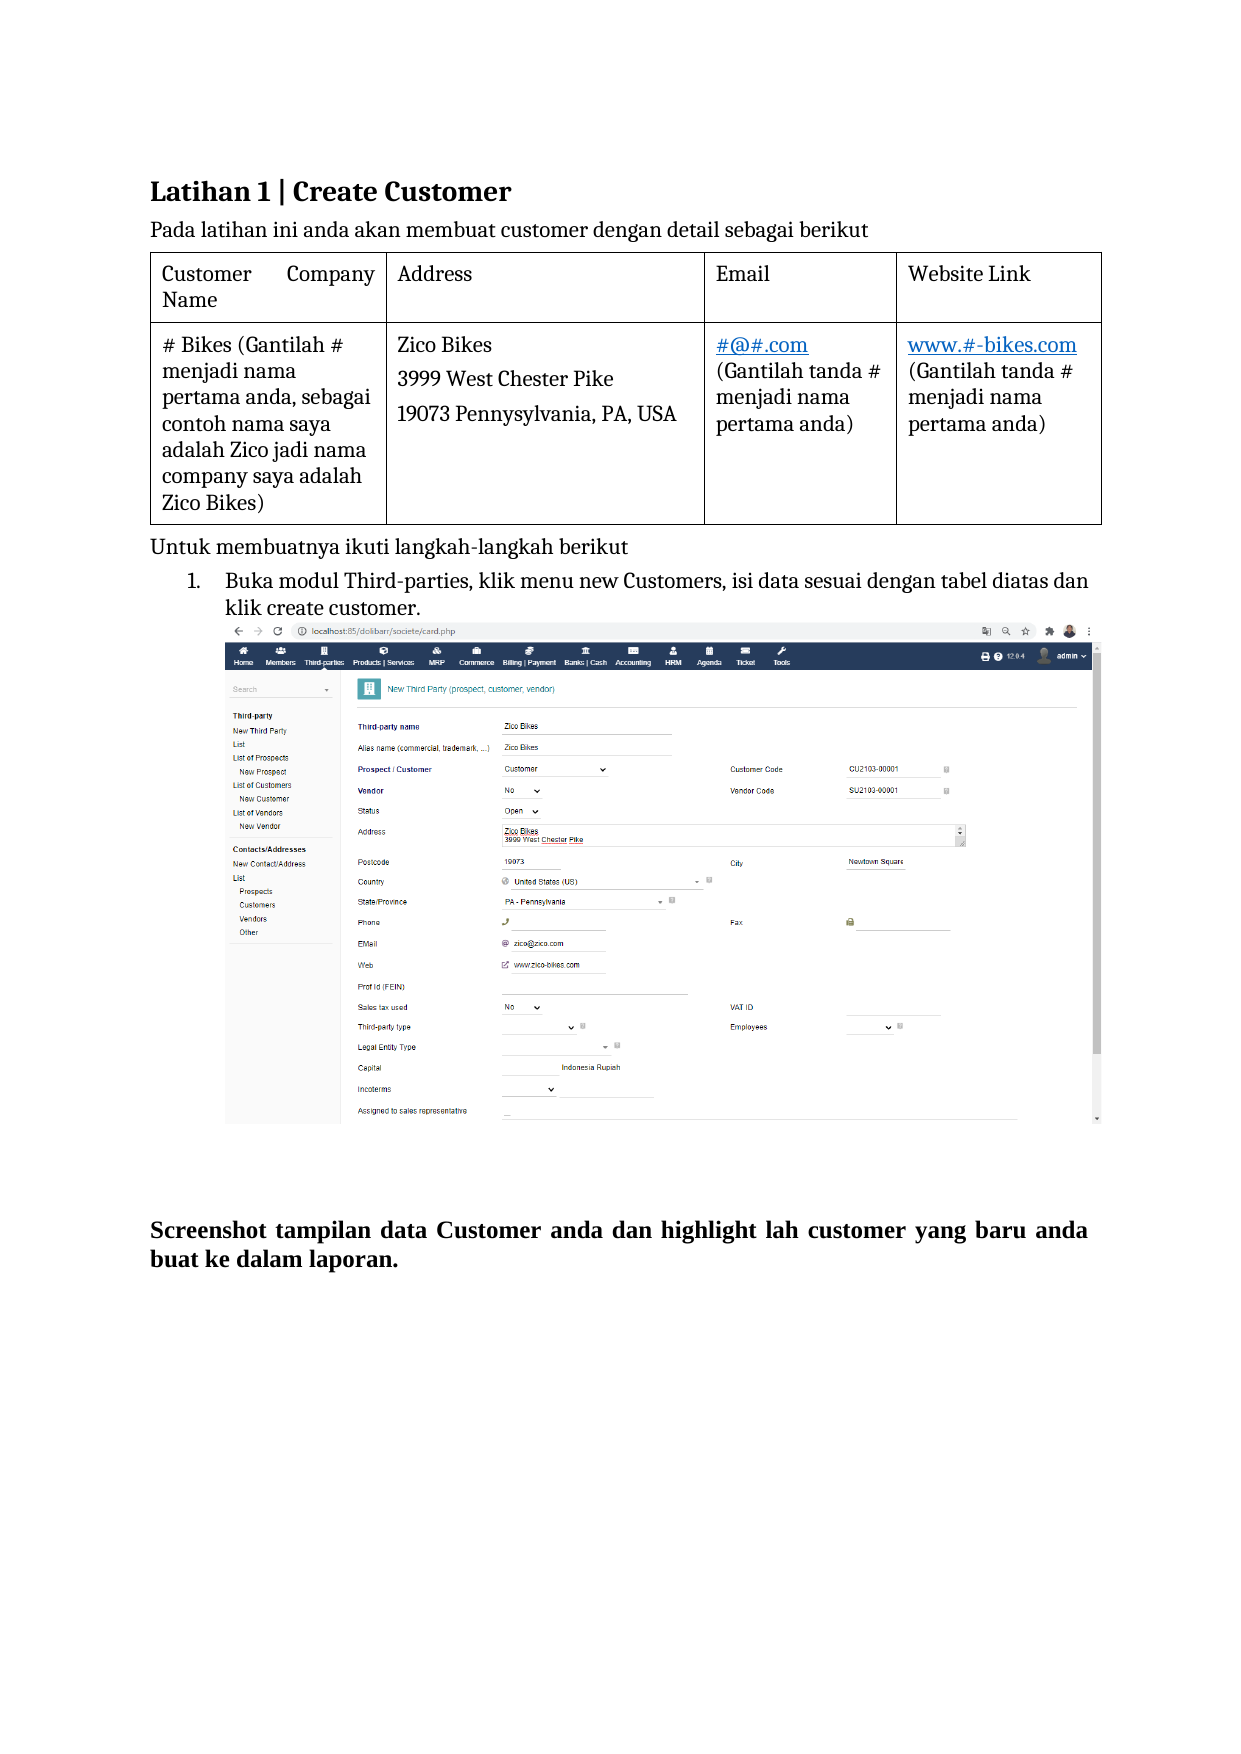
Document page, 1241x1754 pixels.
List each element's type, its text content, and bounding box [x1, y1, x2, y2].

text Untuk membuatnya ikuti langkah-langkah berikut [150, 533, 1090, 560]
table_header Address [387, 253, 704, 322]
table_header Website Link [897, 253, 1101, 322]
table_cell # Bikes (Gantilah # menjadi nama pertama anda, sebagai contoh nama saya adalah Zico jadi nama company saya adalah Zico Bikes) [151, 323, 386, 524]
picture [225, 621, 1102, 1124]
list Buka modul Third-parties, klik menu new Customers, isi data sesuai dengan tabel diatas dan klik create customer. [187, 568, 1090, 621]
text Screenshot tampilan data Customer anda dan highlight lah customer yang baru anda buat ke dalam laporan. [150, 1216, 1090, 1273]
text Pada latihan ini anda akan membuat customer dengan detail sebagai berikut [150, 217, 1090, 243]
subtitle Latihan 1 | Create Customer [150, 175, 1090, 208]
table_header Email [705, 253, 896, 322]
table_header Customer Company Name [151, 253, 386, 322]
table_cell #@#.com (Gantilah tanda # menjadi nama pertama anda) [705, 323, 896, 524]
table_cell www.#-bikes.com (Gantilah tanda # menjadi nama pertama anda) [897, 323, 1101, 524]
table_cell Zico Bikes 3999 West Chester Pike 19073 Pennysylvania, PA, USA [387, 323, 704, 524]
